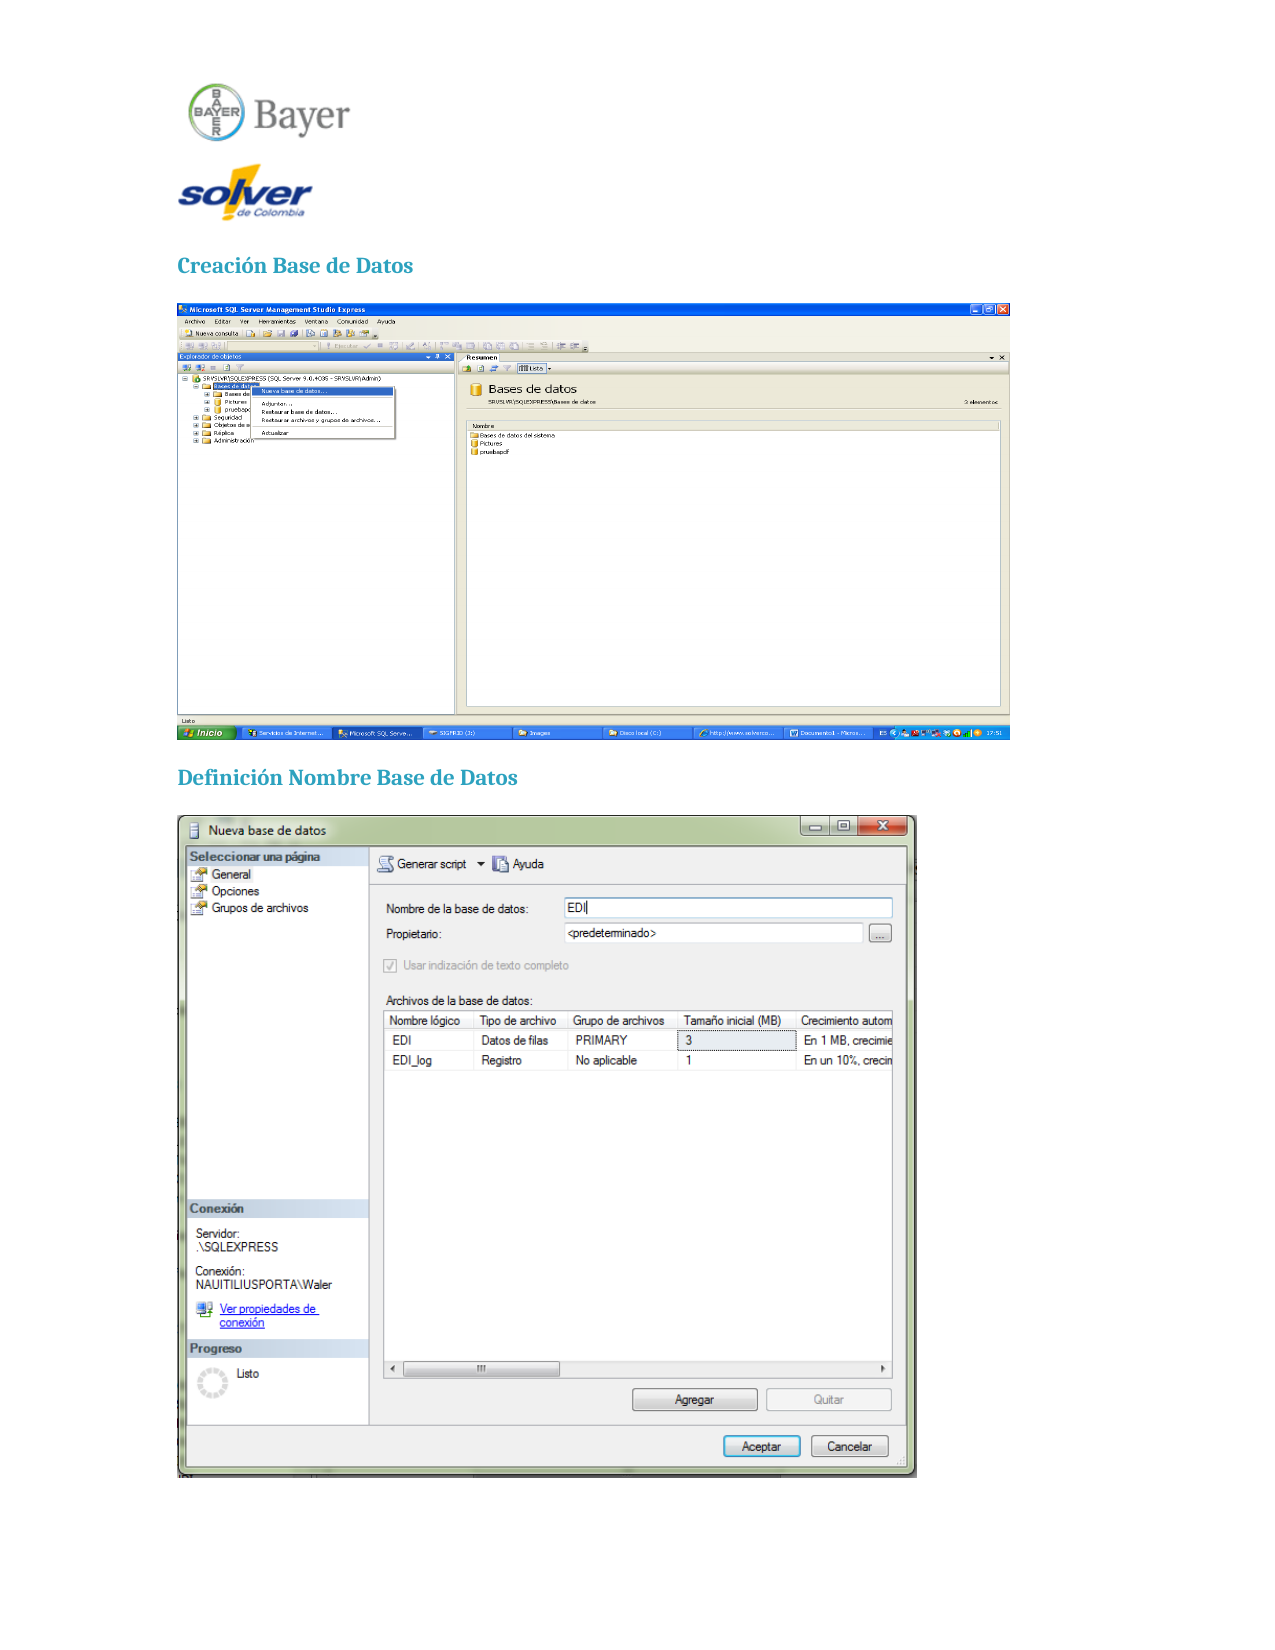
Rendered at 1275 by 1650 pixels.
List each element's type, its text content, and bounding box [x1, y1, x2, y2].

subtitle Creación Base de Datos [177, 253, 1098, 279]
picture [177, 73, 369, 152]
picture [177, 815, 917, 1478]
picture [177, 303, 1010, 740]
picture [177, 156, 315, 228]
subtitle Definición Nombre Base de Datos [177, 764, 1098, 791]
